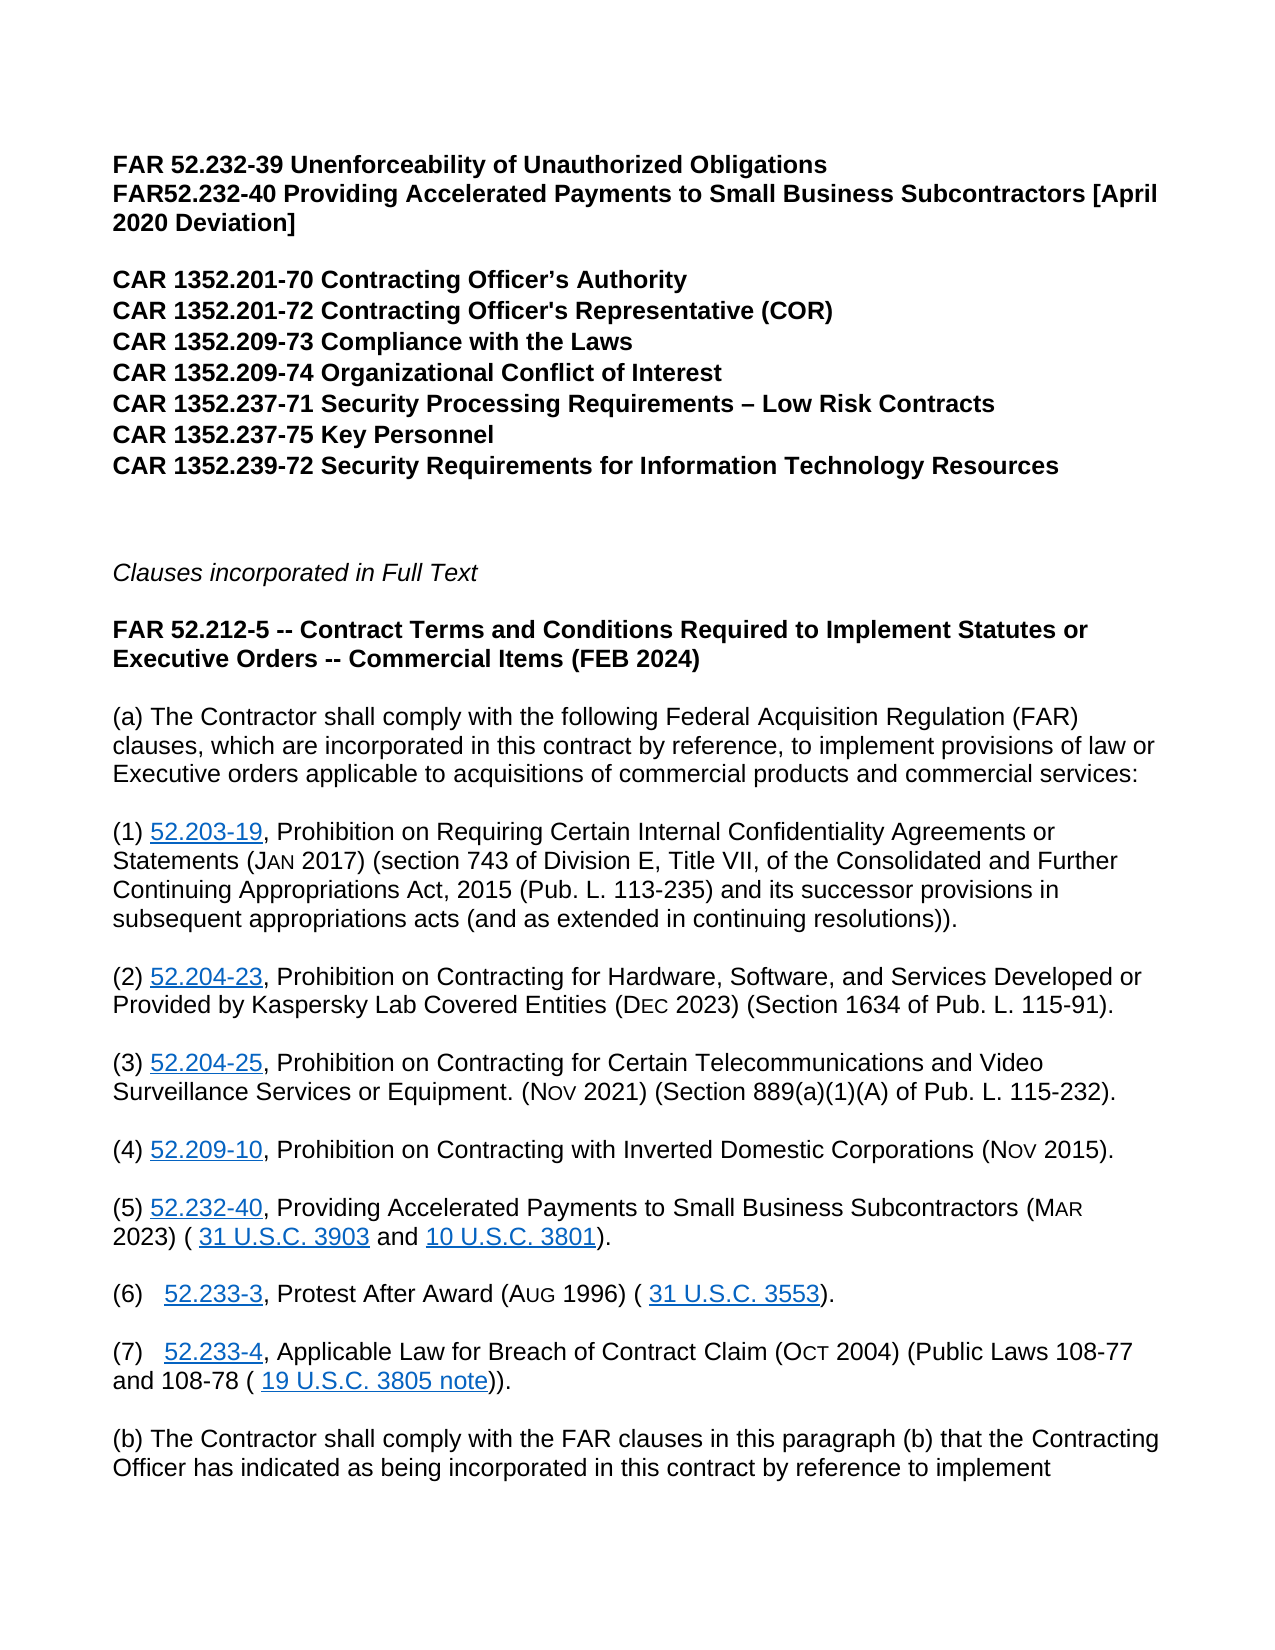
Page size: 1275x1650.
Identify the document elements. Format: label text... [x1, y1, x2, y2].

list (7) 52.233-4, Applicable Law for Breach of Contract Claim (Oct 2004) (Public Laws 108-77 and 108-78 ( 19 U.S.C. 3805 note)). [112, 1337, 1162, 1395]
list (6) 52.233-3, Protest After Award (Aug 1996) ( 31 U.S.C. 3553). [112, 1279, 1162, 1308]
list (3) 52.204-25, Prohibition on Contracting for Certain Telecommunications and Video Surveillance Services or Equipment. (Nov 2021) (Section 889(a)(1)(A) of Pub. L. 115-232). [112, 1048, 1162, 1106]
text Clauses incorporated in Full Text [112, 558, 1162, 615]
list (4) 52.209-10, Prohibition on Contracting with Inverted Domestic Corporations (Nov 2015). [112, 1135, 1162, 1164]
list (a) The Contractor shall comply with the following Federal Acquisition Regulation (FAR) clauses, which are incorporated in this contract by reference, to implement provisions of law or Executive orders applicable to acquisitions of commercial products and commercial services: [112, 702, 1162, 788]
text FAR 52.212-5 -- Contract Terms and Conditions Required to Implement Statutes or Executive Orders -- Commercial Items (FEB 2024) [112, 615, 1162, 673]
list (5) 52.232-40, Providing Accelerated Payments to Small Business Subcontractors (Mar 2023) ( 31 U.S.C. 3903 and 10 U.S.C. 3801). [112, 1193, 1162, 1250]
list (1) 52.203-19, Prohibition on Requiring Certain Internal Confidentiality Agreements or Statements (Jan 2017) (section 743 of Division E, Title VII, of the Consolidated and Further Continuing Appropriations Act, 2015 (Pub. L. 113-235) and its successor provisions in subsequent appropriations acts (and as extended in continuing resolutions)). [112, 817, 1162, 932]
text CAR 1352.201-70 Contracting Officer’s Authority CAR 1352.201-72 Contracting Officer's Representative (COR) CAR 1352.209-73 Compliance with the Laws CAR 1352.209-74 Organizational Conflict of Interest CAR 1352.237-71 Security Processing Requirements – Low Risk Contracts CAR 1352.237-75 Key Personnel CAR 1352.239-72 Security Requirements for Information Technology Resources [112, 265, 1162, 510]
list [112, 1424, 1162, 1482]
list (2) 52.204-23, Prohibition on Contracting for Hardware, Software, and Services Developed or Provided by Kaspersky Lab Covered Entities (Dec 2023) (Section 1634 of Pub. L. 115-91). [112, 962, 1162, 1019]
text FAR 52.232-39 Unenforceability of Unauthorized Obligations FAR52.232-40 Providing Accelerated Payments to Small Business Subcontractors [April 2020 Deviation] [112, 150, 1162, 265]
